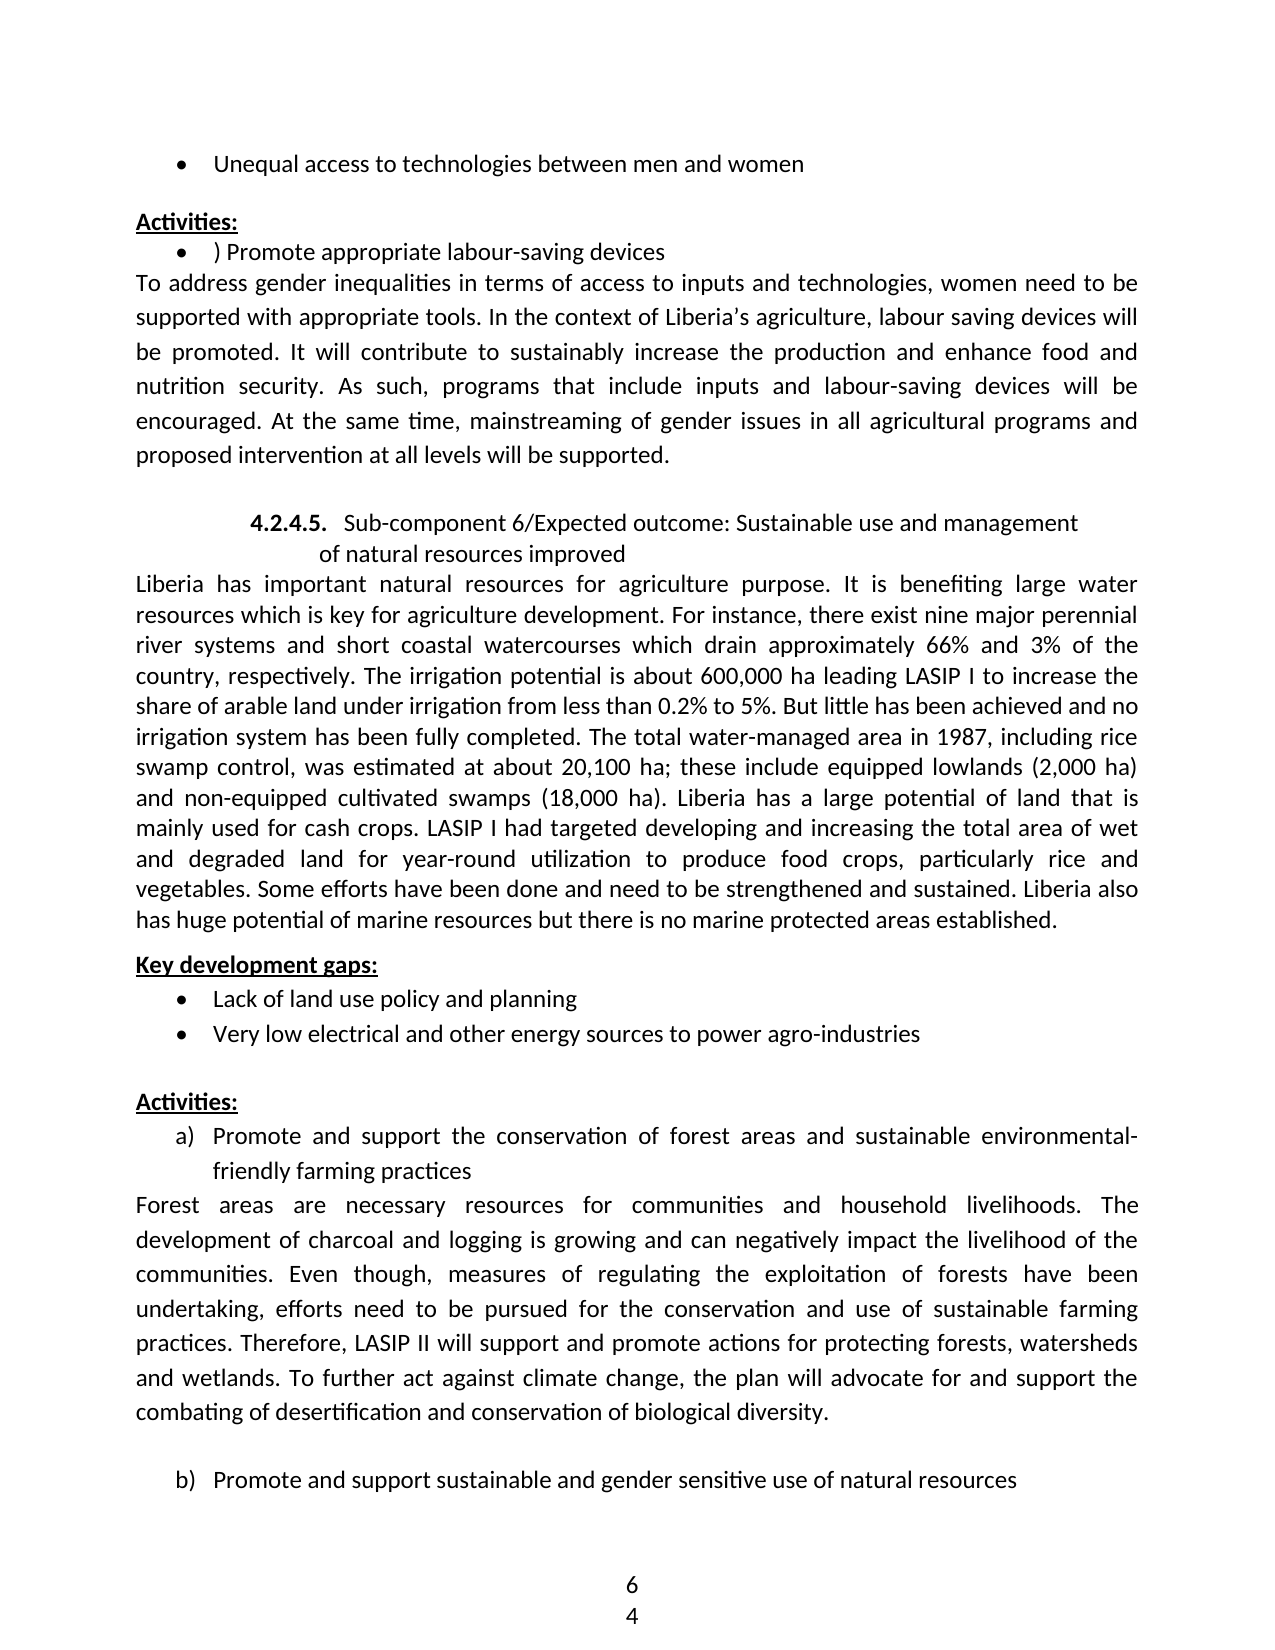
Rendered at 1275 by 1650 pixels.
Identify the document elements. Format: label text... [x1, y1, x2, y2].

list Unequal access to technologies between men and women [136, 148, 1140, 179]
text Liberia has important natural resources for agriculture purpose. It is benefiting large water resources which is key for agriculture development. For instance, there exist nine major perennial river systems and short coastal watercourses which drain approximately 66% and 3% of the country, respectively. The irrigation potential is about 600,000 ha leading LASIP I to increase the share of arable land under irrigation from less than 0.2% to 5%. But little has been achieved and no irrigation system has been fully completed. The total water-managed area in 1987, including rice swamp control, was estimated at about 20,100 ha; these include equipped lowlands (2,000 ha) and non-equipped cultivated swamps (18,000 ha). Liberia has a large potential of land that is mainly used for cash crops. LASIP I had targeted developing and increasing the total area of wet and degraded land for year-round utilization to produce food crops, particularly rice and vegetables. Some efforts have been done and need to be strengthened and sustained. Liberia also has huge potential of marine resources but there is no marine protected areas established. [136, 568, 1140, 934]
text Forest areas are necessary resources for communities and household livelihoods. The development of charcoal and logging is growing and can negatively impact the livelihood of the communities. Even though, measures of regulating the exploitation of forests have been undertaking, efforts need to be pursued for the conservation and use of sustainable farming practices. Therefore, LASIP II will support and promote actions for protecting forests, watersheds and wetlands. To further act against climate change, the plan will advocate for and support the combating of desertification and conservation of biological diversity. [136, 1189, 1140, 1427]
subtitle Sub-component 6/Expected outcome: Sustainable use and management [250, 507, 1140, 538]
text of natural resources improved [319, 538, 1140, 568]
text To address gender inequalities in terms of access to inputs and technologies, women need to be supported with appropriate tools. In the context of Liberia’s agriculture, labour saving devices will be promoted. It will contribute to sustainably increase the production and enhance food and nutrition security. As such, programs that include inputs and labour-saving devices will be encouraged. At the same time, mainstreaming of gender issues in all agricultural programs and proposed intervention at all levels will be supported. [136, 267, 1140, 470]
list Lack of land use policy and planning [136, 983, 1140, 1014]
list Very low electrical and other energy sources to power agro-industries [136, 1018, 1140, 1048]
list Promote and support the conservation of forest areas and sustainable environmental- friendly farming practices [175, 1120, 1140, 1185]
list Promote and support sustainable and gender sensitive use of natural resources [136, 1464, 1140, 1494]
list ) Promote appropriate labour-saving devices [136, 236, 1140, 267]
text Key development gaps: [136, 949, 1140, 979]
text Activities: [136, 1086, 1140, 1116]
text Activities: [136, 206, 1140, 236]
